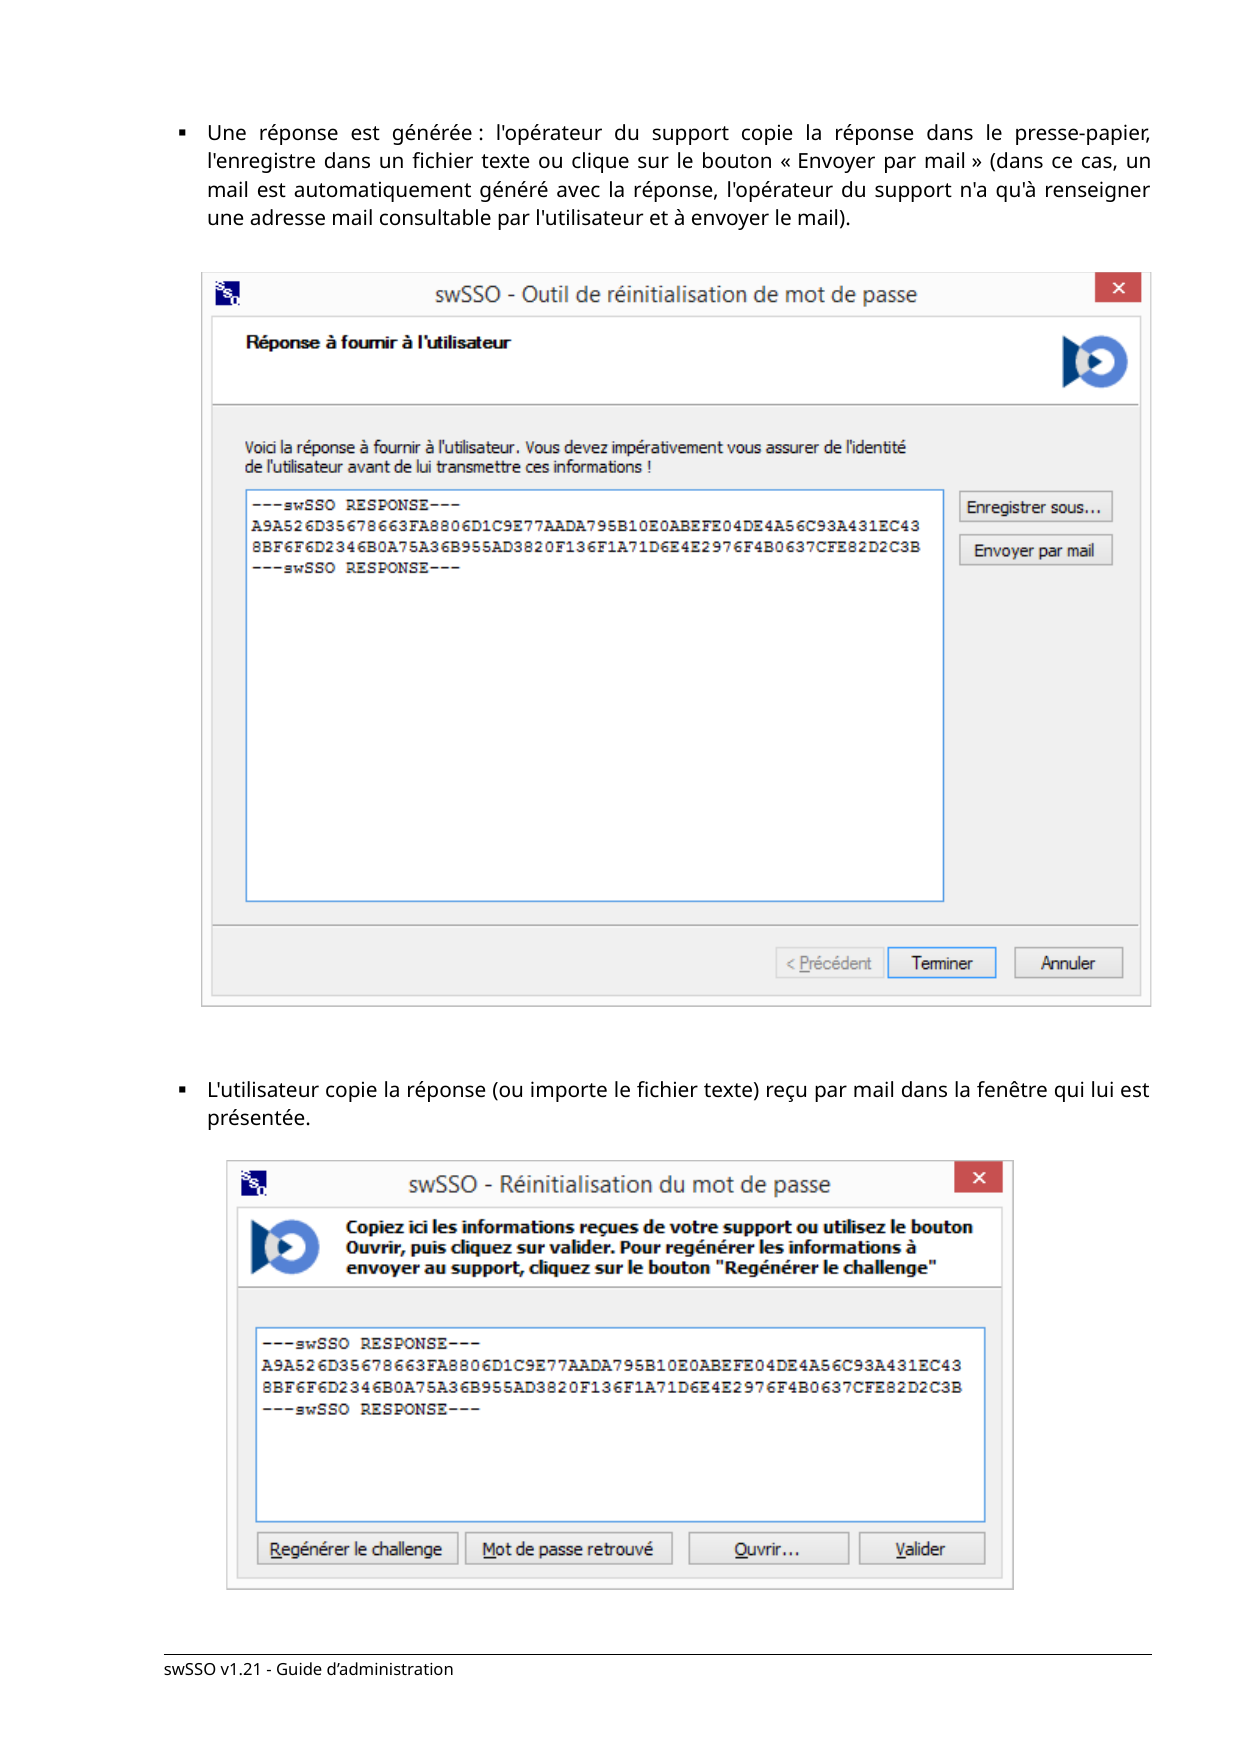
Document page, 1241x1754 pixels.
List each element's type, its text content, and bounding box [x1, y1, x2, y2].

text L'utilisateur copie la réponse (ou importe le fichier texte) reçu par mail dans la fenêtre qui lui est présentée. [177, 1075, 1152, 1132]
picture [226, 1160, 1014, 1590]
text Une réponse est générée : l'opérateur du support copie la réponse dans le presse-papier, l'enregistre dans un fichier texte ou clique sur le bouton « Envoyer par mail » (dans ce cas, un mail est automatiquement généré avec la réponse, l'opérateur du support n'a qu'à renseigner une adresse mail consultable par l'utilisateur et à envoyer le mail). [177, 118, 1152, 232]
picture [201, 272, 1152, 1007]
